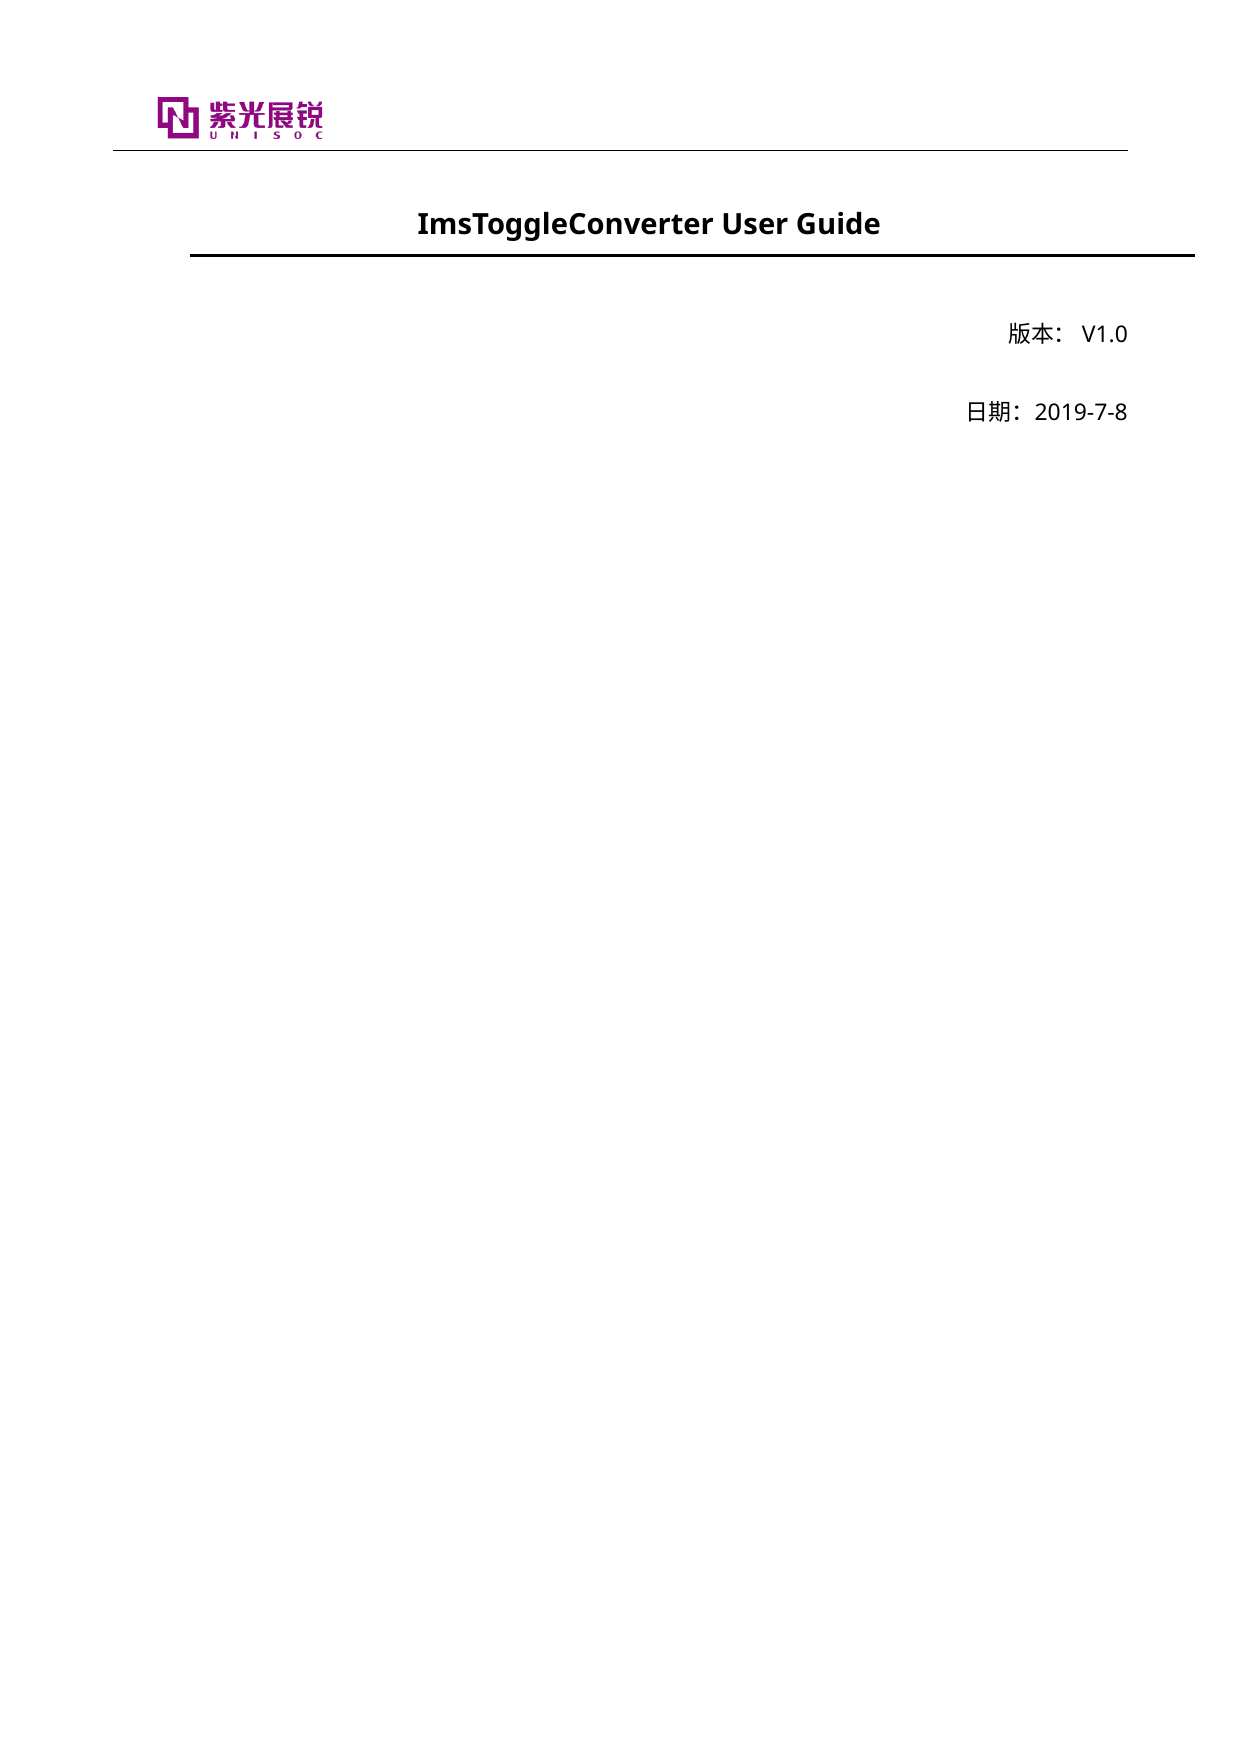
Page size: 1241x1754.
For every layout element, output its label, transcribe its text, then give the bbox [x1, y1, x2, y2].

text 版本： V1.0 [290, 300, 1128, 365]
text ImsToggleConverter User Guide [112, 190, 1128, 255]
text 日期：2019-7-8 [290, 378, 1128, 443]
picture [150, 88, 335, 148]
